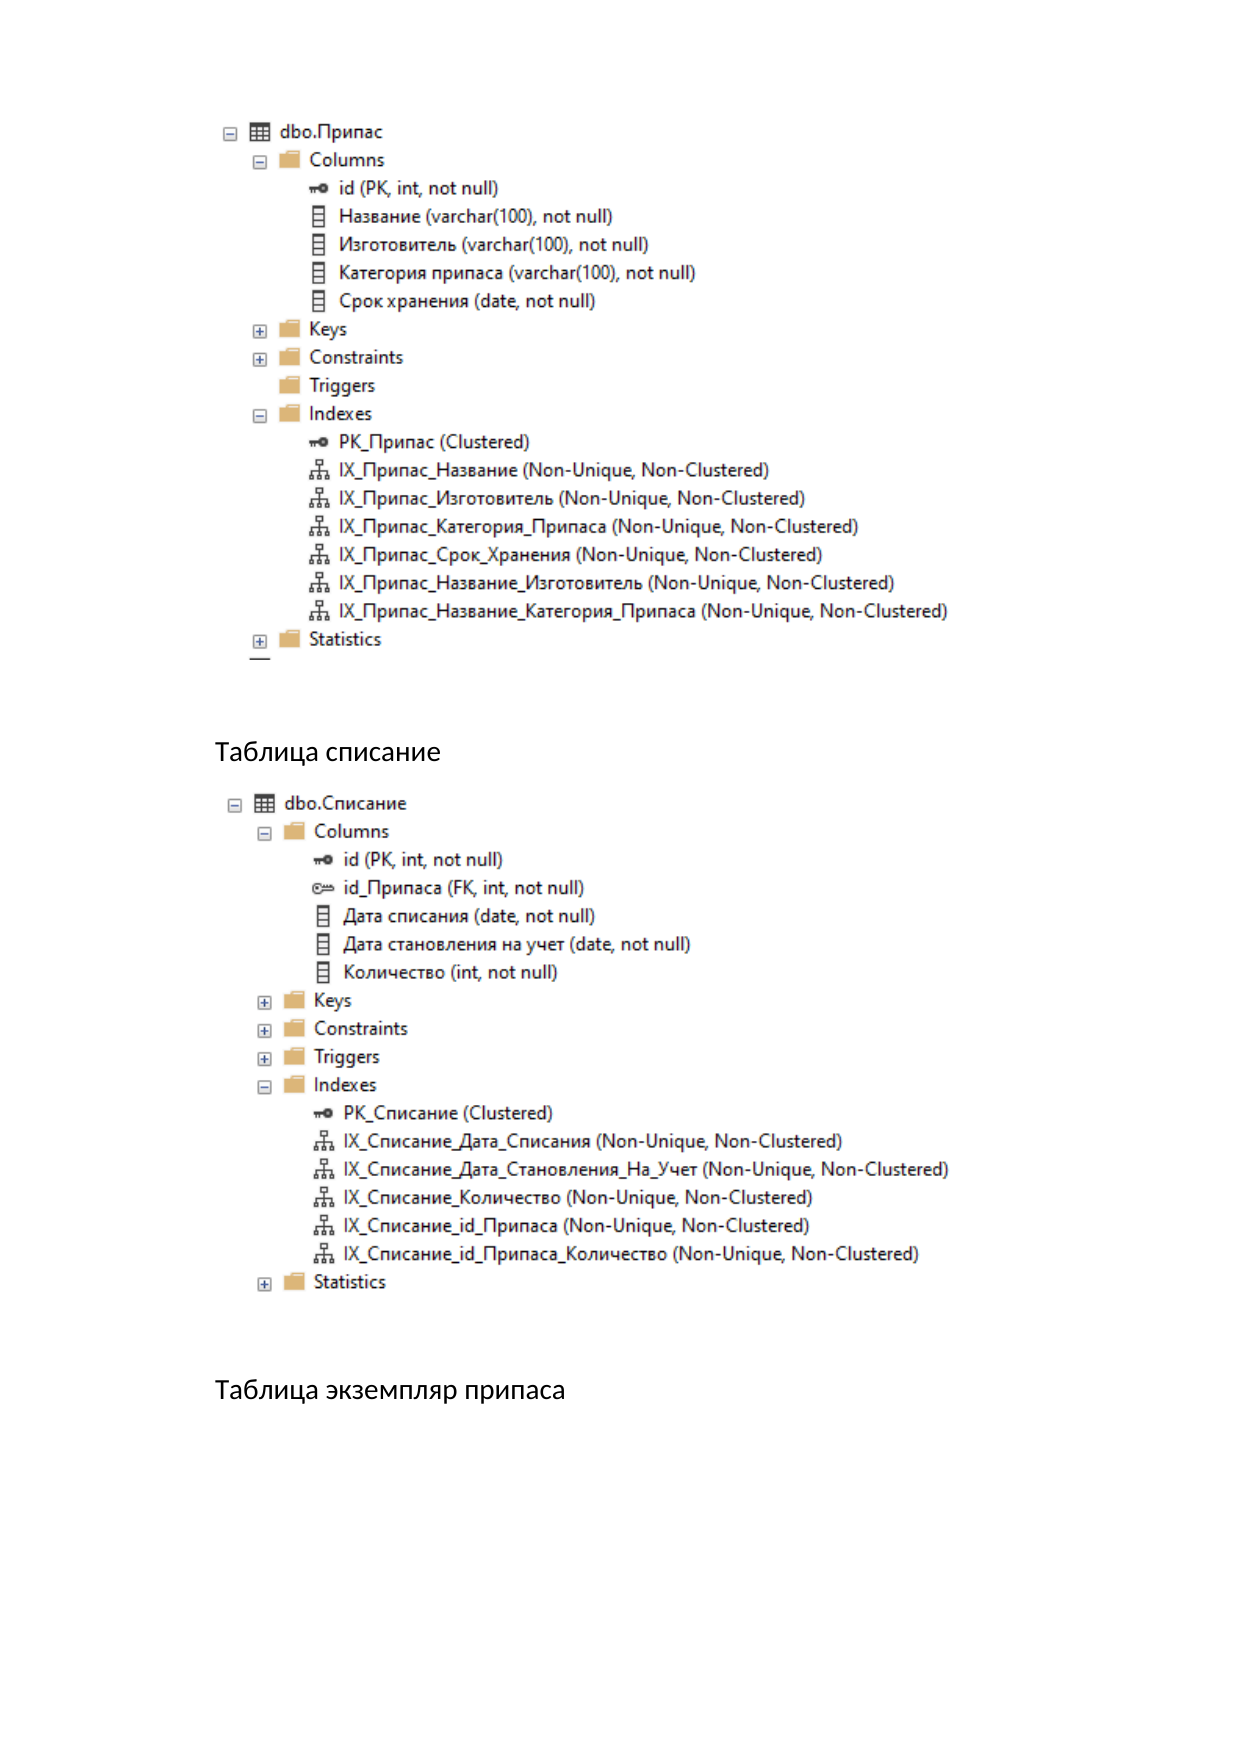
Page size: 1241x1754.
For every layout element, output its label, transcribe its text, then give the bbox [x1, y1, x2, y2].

text Таблица экземпляр припаса [215, 1371, 1152, 1407]
text Таблица списание [215, 733, 1152, 769]
picture [214, 788, 1101, 1298]
picture [214, 118, 1110, 660]
